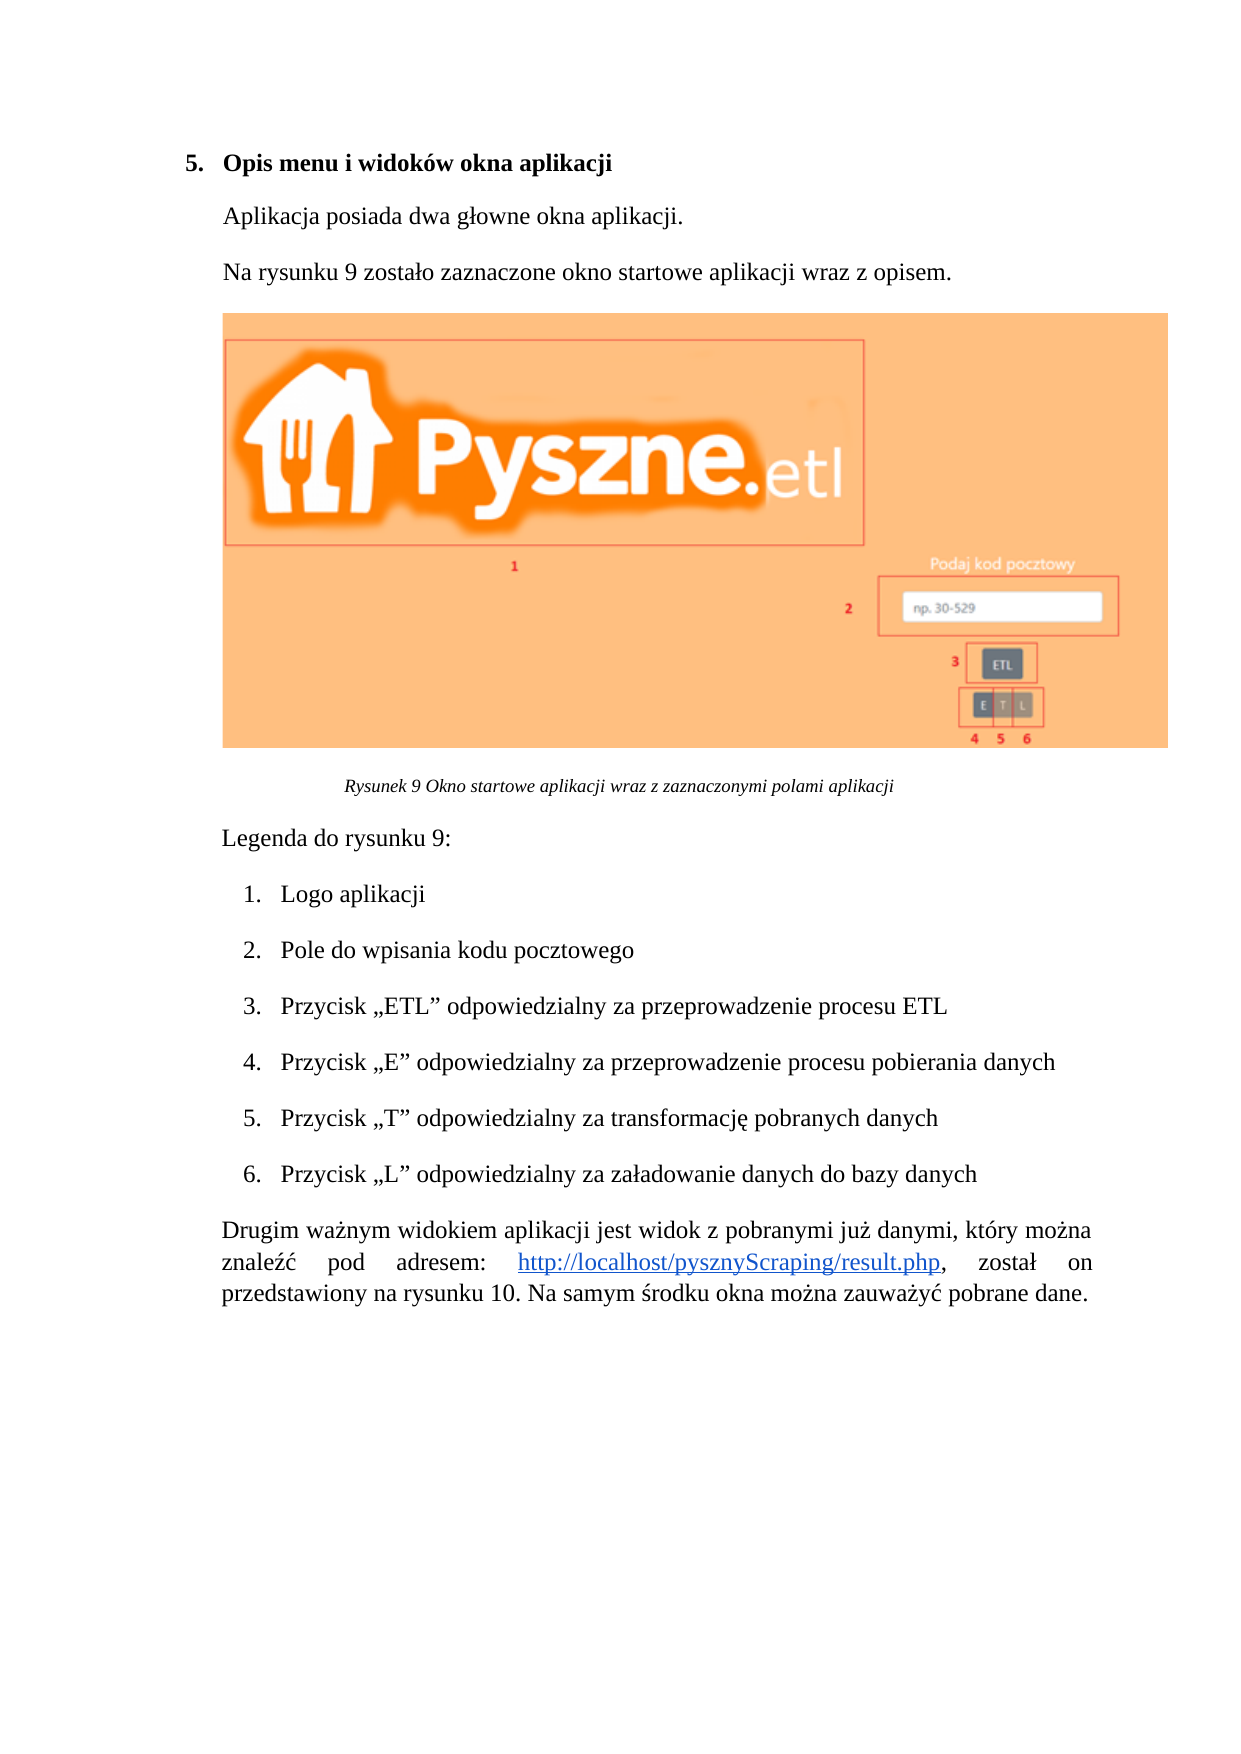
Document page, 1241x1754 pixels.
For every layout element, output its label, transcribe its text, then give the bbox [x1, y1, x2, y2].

text 2. Pole do wpisania kodu pocztowego [243, 935, 1093, 964]
text Drugim ważnym widokiem aplikacji jest widok z pobranymi już danymi, który można znaleźć pod adresem: http://localhost/pysznyScraping/result.php, został on przedstawiony na rysunku 10. Na samym środku okna można zauważyć pobrane dane. [221, 1216, 1093, 1306]
picture [222, 313, 1168, 748]
text 6. Przycisk „L” odpowiedzialny za załadowanie danych do bazy danych [243, 1159, 1093, 1188]
text 3. Przycisk „ETL” odpowiedzialny za przeprowadzenie procesu ETL [243, 991, 1093, 1020]
text Legenda do rysunku 9: [221, 823, 1093, 852]
text Na rysunku 9 zostało zaznaczone okno startowe aplikacji wraz z opisem. [223, 257, 1093, 286]
text Rysunek 9 Okno startowe aplikacji wraz z zaznaczonymi polami aplikacji [148, 775, 1093, 797]
text 1. Logo aplikacji [243, 879, 1093, 908]
text Aplikacja posiada dwa głowne okna aplikacji. [223, 201, 1093, 230]
list Opis menu i widoków okna aplikacji [185, 148, 1093, 176]
text 5. Przycisk „T” odpowiedzialny za transformację pobranych danych [243, 1103, 1093, 1132]
text 4. Przycisk „E” odpowiedzialny za przeprowadzenie procesu pobierania danych [243, 1047, 1093, 1076]
